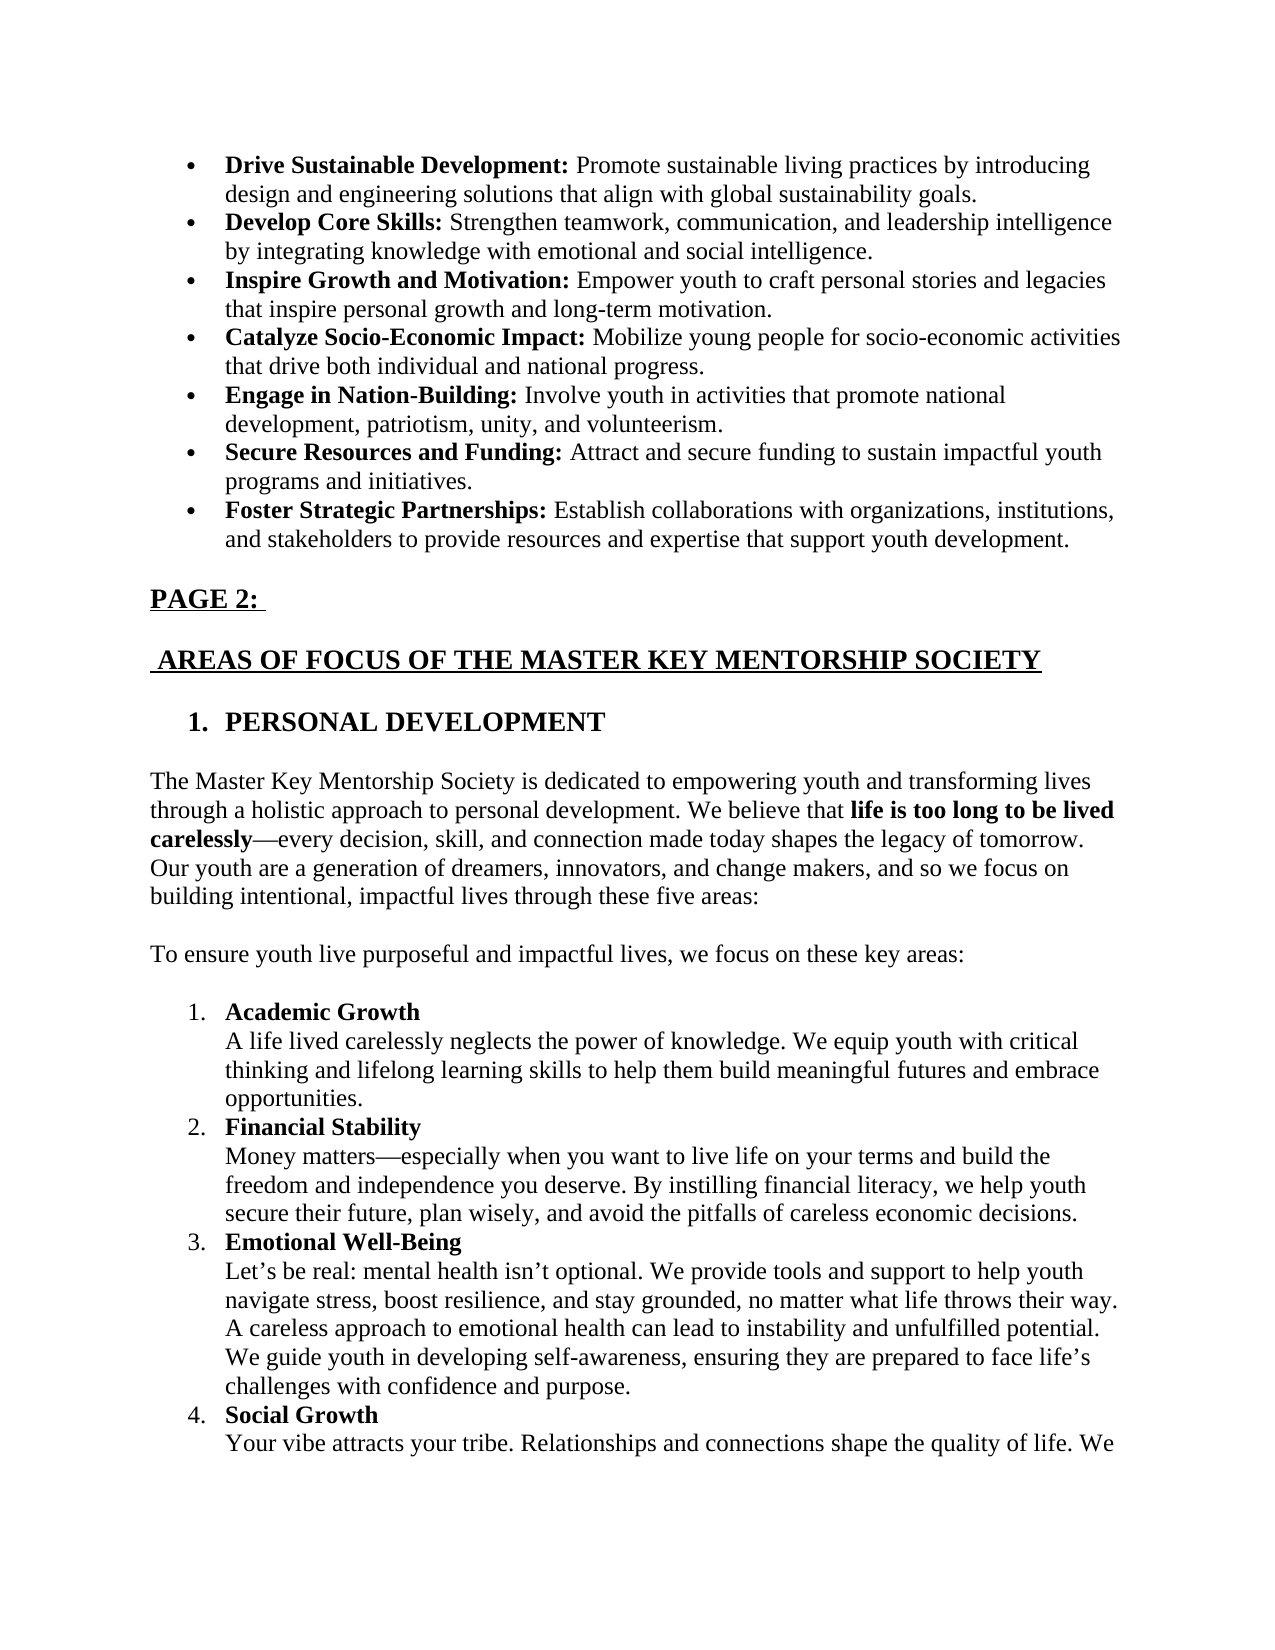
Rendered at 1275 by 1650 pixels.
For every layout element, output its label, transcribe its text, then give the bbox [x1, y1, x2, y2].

subtitle AREAS OF FOCUS OF THE MASTER KEY MENTORSHIP SOCIETY [150, 643, 1125, 676]
list Develop Core Skills: Strengthen teamwork, communication, and leadership intelligence by integrating knowledge with emotional and social intelligence. [187, 207, 1125, 265]
list Emotional Well-Being Let’s be real: mental health isn’t optional. We provide tools and support to help youth navigate stress, boost resilience, and stay grounded, no matter what life throws their way. A careless approach to emotional health can lead to instability and unfulfilled potential. We guide youth in developing self-awareness, ensuring they are prepared to face life’s challenges with confidence and purpose. [187, 1286, 1125, 1458]
subtitle PAGE 2: [150, 582, 1125, 614]
list Engage in Nation-Building: Involve youth in activities that promote national development, patriotism, unity, and volunteerism. [187, 380, 1125, 437]
list Financial Stability Money matters—especially when you want to live life on your terms and build the freedom and independence you deserve. By instilling financial literacy, we help youth secure their future, plan wisely, and avoid the pitfalls of careless economic decisions. [187, 1141, 1125, 1256]
list Foster Strategic Partnerships: Establish collaborations with organizations, institutions, and stakeholders to provide resources and expertise that support youth development. [187, 495, 1125, 552]
text To ensure youth live purposeful and impactful lives, we focus on these key areas: [150, 939, 1125, 968]
list Academic Growth A life lived carelessly neglects the power of knowledge. We equip youth with critical thinking and lifelong learning skills to help them build meaningful futures and embrace opportunities. [187, 997, 1125, 1112]
text The Master Key Mentorship Society is dedicated to empowering youth and transforming lives through a holistic approach to personal development. We believe that life is too long to be lived carelessly—every decision, skill, and connection made today shapes the legacy of tomorrow. Our youth are a generation of dreamers, innovators, and change makers, and so we focus on building intentional, impactful lives through these five areas: [150, 766, 1125, 910]
list Catalyze Socio-Economic Impact: Mobilize young people for socio-economic activities that drive both individual and national progress. [187, 322, 1125, 380]
subtitle PERSONAL DEVELOPMENT [187, 705, 1125, 737]
list Inspire Growth and Motivation: Empower youth to craft personal stories and legacies that inspire personal growth and long-term motivation. [187, 265, 1125, 322]
list Drive Sustainable Development: Promote sustainable living practices by introducing design and engineering solutions that align with global sustainability goals. [187, 150, 1125, 207]
list Secure Resources and Funding: Attract and secure funding to sustain impactful youth programs and initiatives. [187, 437, 1125, 495]
